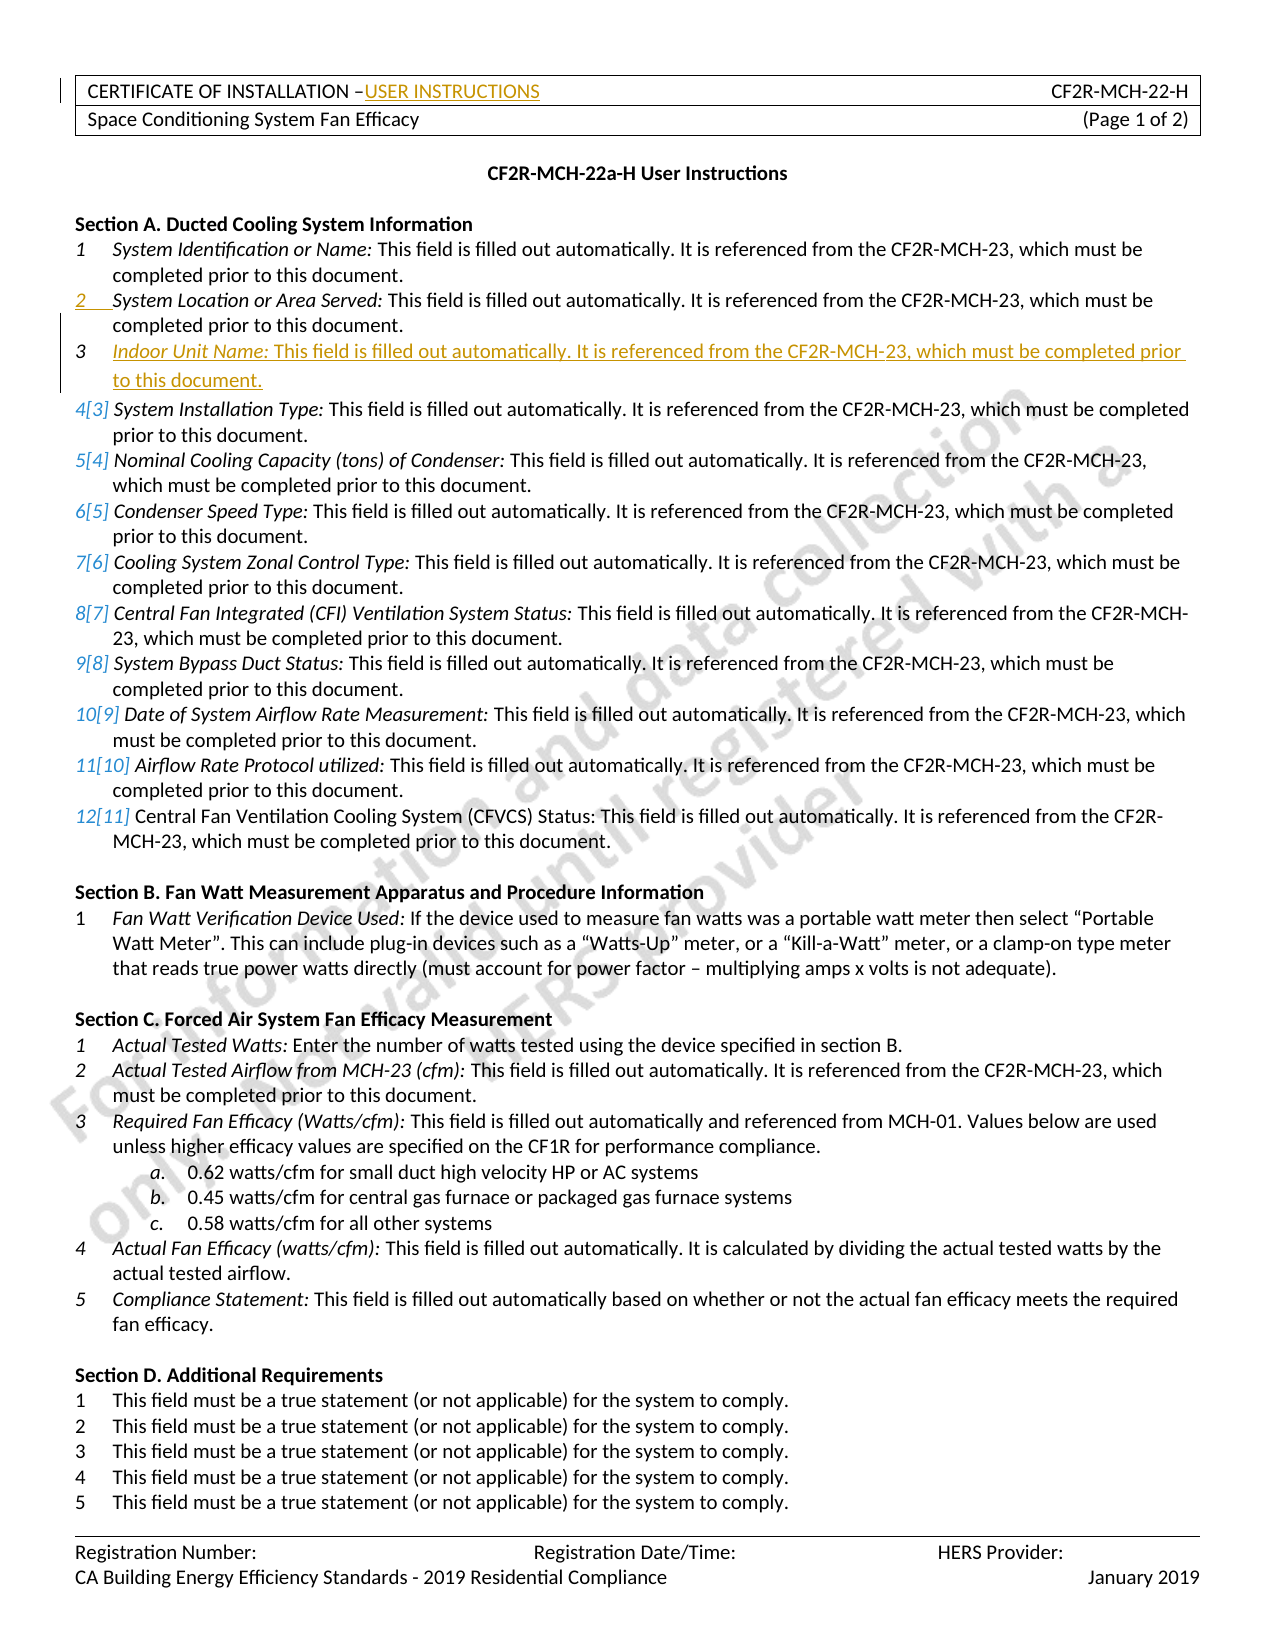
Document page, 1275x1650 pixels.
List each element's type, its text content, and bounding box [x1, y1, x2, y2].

list 0.58 watts/cfm for all other systems [150, 1210, 1200, 1235]
text Section D. Additional Requirements [75, 1362, 1200, 1388]
list This field must be a true statement (or not applicable) for the system to comply. [75, 1413, 1200, 1438]
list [75, 1464, 1200, 1489]
list Compliance Statement: This field is filled out automatically based on whether or not the actual fan efficacy meets the required fan efficacy. [75, 1286, 1200, 1337]
list 0.45 watts/cfm for central gas furnace or packaged gas furnace systems [150, 1184, 1200, 1210]
list System Identification or Name: This field is filled out automatically. It is referenced from the CF2R-MCH-23, which must be completed prior to this document. [75, 236, 1200, 287]
list Actual Tested Airflow from MCH-23 (cfm): This field is filled out automatically. It is referenced from the CF2R-MCH-23, which must be completed prior to this document. [75, 1057, 1200, 1108]
list Central Fan Ventilation Cooling System (CFVCS) Status: This field is filled out automatically. It is referenced from the CF2R-MCH-23, which must be completed prior to this document. [75, 803, 1200, 854]
list System Bypass Duct Status: This field is filled out automatically. It is referenced from the CF2R-MCH-23, which must be completed prior to this document. [75, 651, 1200, 701]
list Date of System Airflow Rate Measurement: This field is filled out automatically. It is referenced from the CF2R-MCH-23, which must be completed prior to this document. [75, 701, 1200, 752]
text Section B. Fan Watt Measurement Apparatus and Procedure Information [75, 879, 1200, 905]
list Airflow Rate Protocol utilized: This field is filled out automatically. It is referenced from the CF2R-MCH-23, which must be completed prior to this document. [75, 752, 1200, 803]
list Actual Tested Watts: Enter the number of watts tested using the device specified in section B. [75, 1032, 1200, 1057]
text CF2R-MCH-22a-H User Instructions [75, 160, 1200, 186]
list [75, 1489, 1200, 1515]
list Condenser Speed Type: This field is filled out automatically. It is referenced from the CF2R-MCH-23, which must be completed prior to this document. [75, 498, 1200, 549]
list System Location or Area Served: This field is filled out automatically. It is referenced from the CF2R-MCH-23, which must be completed prior to this document. [75, 287, 1200, 338]
list Cooling System Zonal Control Type: This field is filled out automatically. It is referenced from the CF2R-MCH-23, which must be completed prior to this document. [75, 549, 1200, 600]
list This field must be a true statement (or not applicable) for the system to comply. [75, 1438, 1200, 1464]
list Fan Watt Verification Device Used: If the device used to measure fan watts was a portable watt meter then select “Portable Watt Meter”. This can include plug-in devices such as a “Watts-Up” meter, or a “Kill-a-Watt” meter, or a clamp-on type meter that reads true power watts directly (must account for power factor – multiplying amps x volts is not adequate). [75, 905, 1200, 981]
list This field must be a true statement (or not applicable) for the system to comply. [75, 1388, 1200, 1413]
list Nominal Cooling Capacity (tons) of Condenser: This field is filled out automatically. It is referenced from the CF2R-MCH-23, which must be completed prior to this document. [75, 447, 1200, 498]
list Actual Fan Efficacy (watts/cfm): This field is filled out automatically. It is calculated by dividing the actual tested watts by the actual tested airflow. [75, 1235, 1200, 1286]
list 0.62 watts/cfm for small duct high velocity HP or AC systems [150, 1159, 1200, 1184]
text Section C. Forced Air System Fan Efficacy Measurement [75, 1006, 1200, 1032]
list Central Fan Integrated (CFI) Ventilation System Status: This field is filled out automatically. It is referenced from the CF2R-MCH-23, which must be completed prior to this document. [75, 600, 1200, 651]
list System Installation Type: This field is filled out automatically. It is referenced from the CF2R-MCH-23, which must be completed prior to this document. [75, 396, 1200, 447]
list Required Fan Efficacy (Watts/cfm): This field is filled out automatically and referenced from MCH-01. Values below are used unless higher efficacy values are specified on the CF1R for performance compliance. [75, 1108, 1200, 1159]
text Section A. Ducted Cooling System Information [75, 211, 1200, 236]
